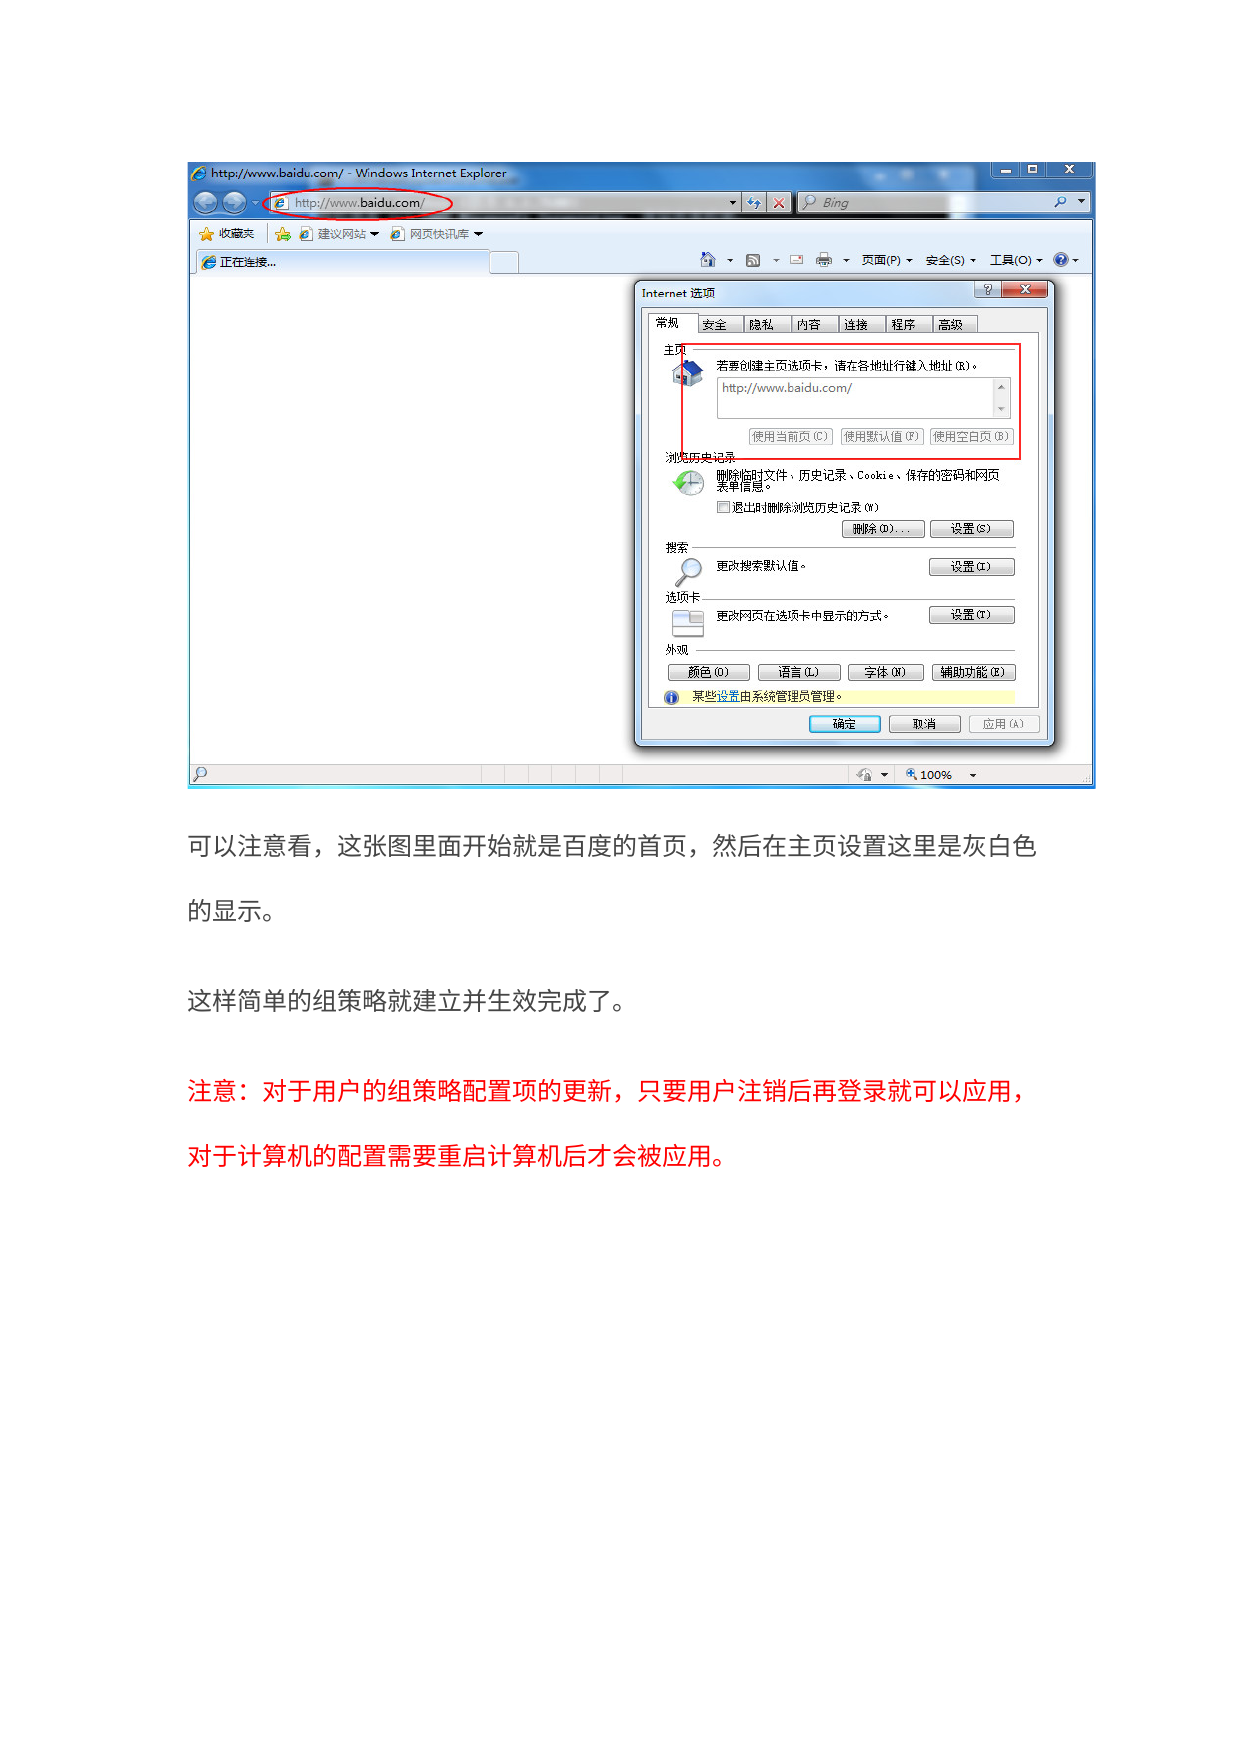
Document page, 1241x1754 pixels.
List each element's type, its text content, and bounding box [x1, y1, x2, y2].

text 可以注意看，这张图里面开始就是百度的首页，然后在主页设置这里是灰白色的显示。 [187, 812, 1053, 942]
text 注意：对于用户的组策略配置项的更新，只要用户注销后再登录就可以应用，对于计算机的配置需要重启计算机后才会被应用。 [187, 1057, 1053, 1187]
text 这样简单的组策略就建立并生效完成了。 [187, 967, 1053, 1032]
picture [187, 162, 1096, 789]
